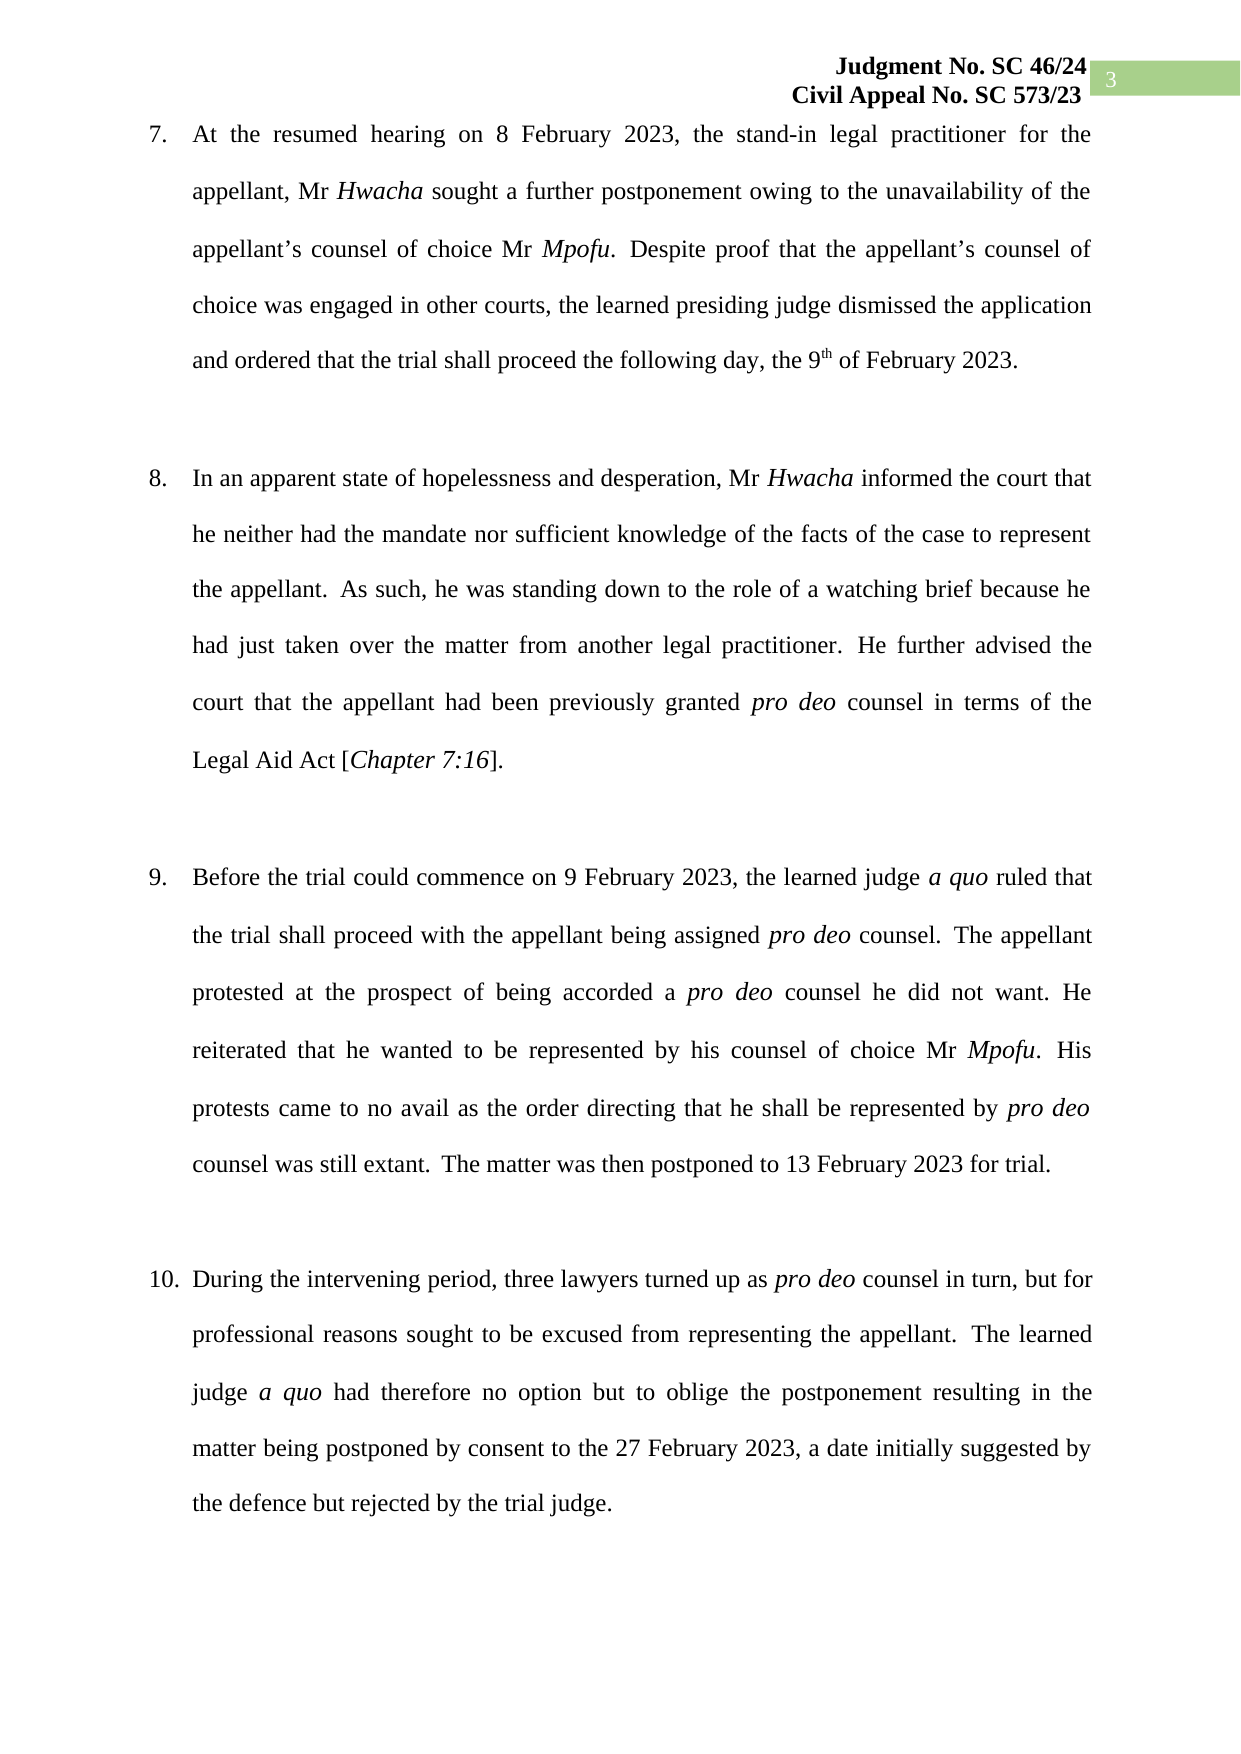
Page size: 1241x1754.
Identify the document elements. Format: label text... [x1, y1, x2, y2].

list Before the trial could commence on 9 February 2023, the learned judge a quo ruled that the trial shall proceed with the appellant being assigned pro deo counsel. The appellant protested at the prospect of being accorded a pro deo counsel he did not want. He reiterated that he wanted to be represented by his counsel of choice Mr Mpofu. His protests came to no avail as the order directing that he shall be represented by pro deo counsel was still extant. The matter was then postponed to 13 February 2023 for trial. [148, 861, 1092, 1177]
list In an apparent state of hopelessness and desperation, Mr Hwacha informed the court that he neither had the mandate nor sufficient knowledge of the facts of the case to represent the appellant. As such, he was standing down to the role of a watching brief because he had just taken over the matter from another legal practitioner. He further advised the court that the appellant had been previously granted pro deo counsel in terms of the Legal Aid Act [Chapter 7:16]. [148, 462, 1092, 774]
list During the intervening period, three lawyers turned up as pro deo counsel in turn, but for professional reasons sought to be excused from representing the appellant. The learned judge a quo had therefore no option but to oblige the postponement resulting in the matter being postponed by consent to the 27 February 2023, a date initially suggested by the defence but rejected by the trial judge. [148, 1263, 1092, 1517]
list At the resumed hearing on 8 February 2023, the stand-in legal practitioner for the appellant, Mr Hwacha sought a further postponement owing to the unavailability of the appellant’s counsel of choice Mr Mpofu. Despite proof that the appellant’s counsel of choice was engaged in other courts, the learned presiding judge dismissed the application and ordered that the trial shall proceed the following day, the 9th of February 2023. [148, 119, 1092, 374]
